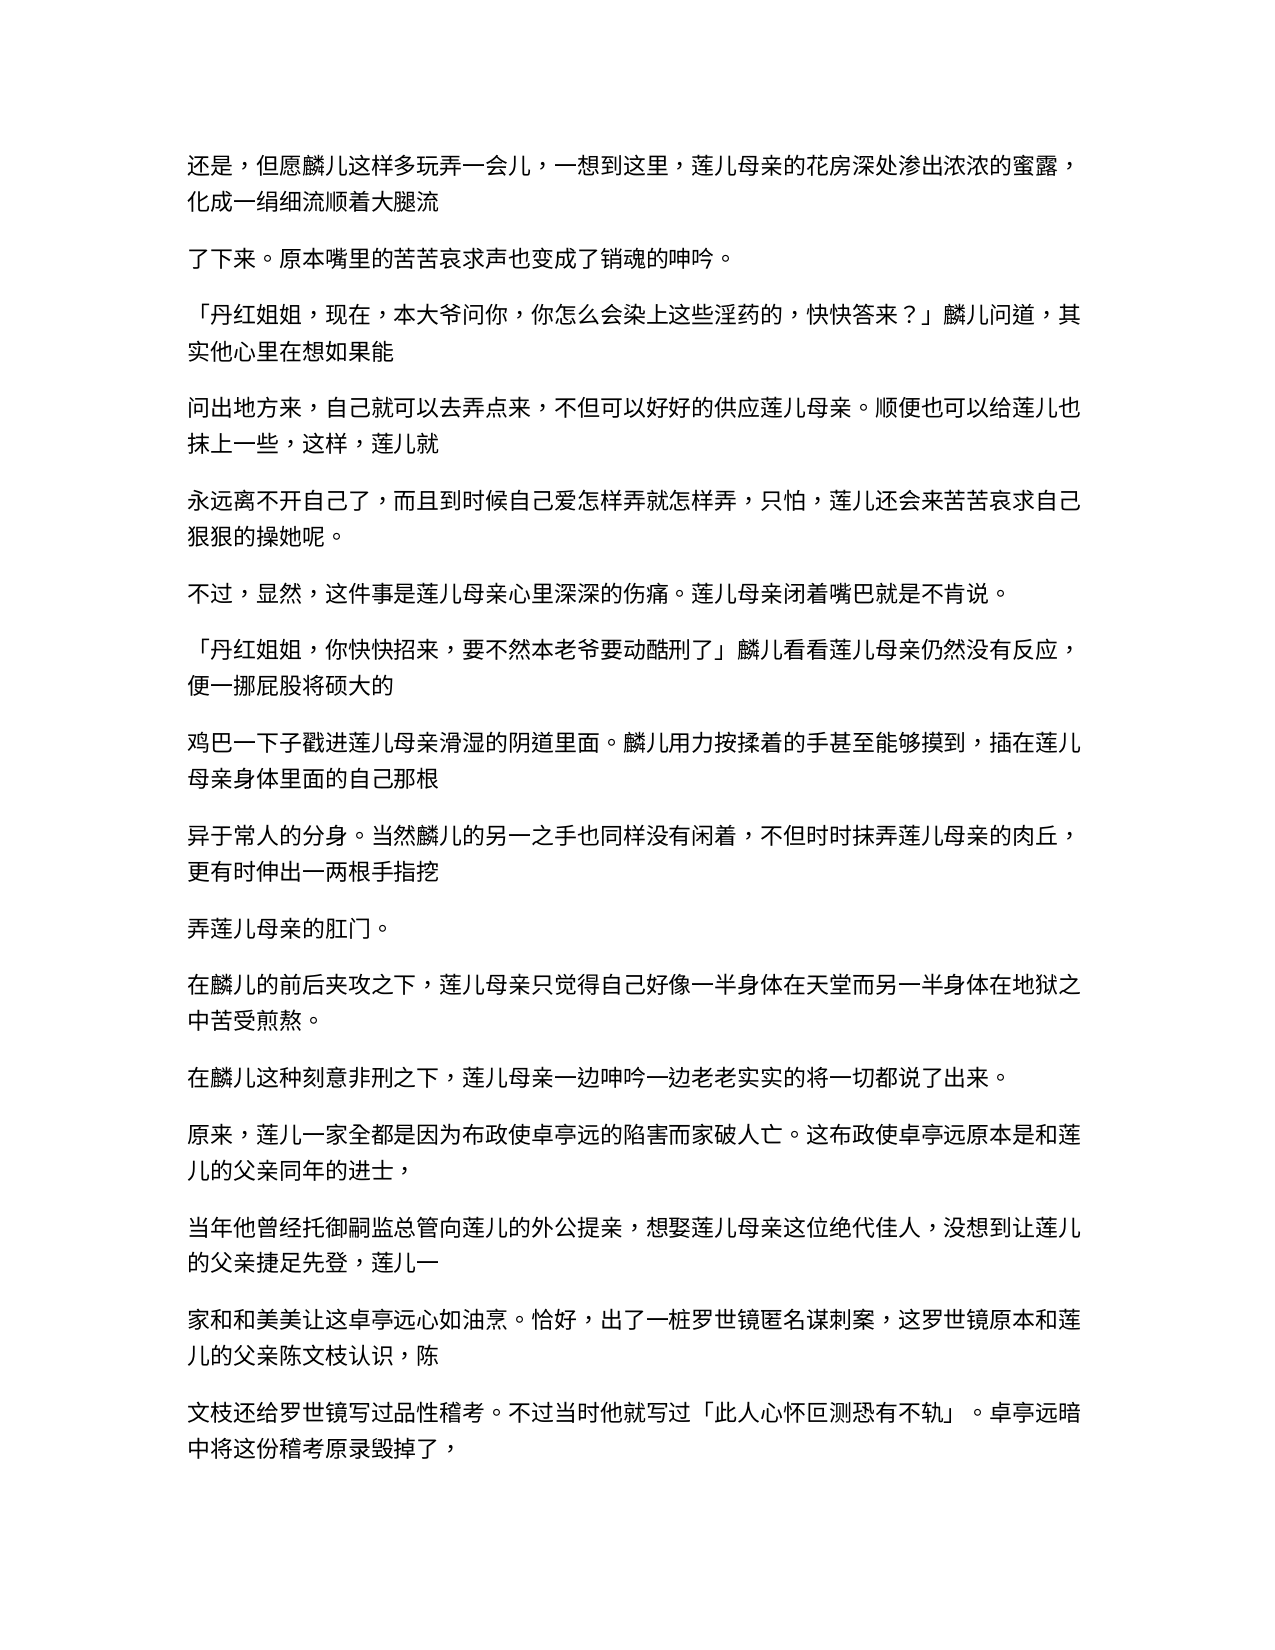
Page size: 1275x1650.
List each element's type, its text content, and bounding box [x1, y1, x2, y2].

text 了下来。原本嘴里的苦苦哀求声也变成了销魂的呻吟。 [187, 243, 1087, 274]
text 鸡巴一下子戳进莲儿母亲滑湿的阴道里面。麟儿用力按揉着的手甚至能够摸到，插在莲儿母亲身体里面的自己那根 [187, 727, 1087, 794]
text 不过，显然，这件事是莲儿母亲心里深深的伤痛。莲儿母亲闭着嘴巴就是不肯说。 [187, 578, 1087, 609]
text 文枝还给罗世镜写过品性稽考。不过当时他就写过「此人心怀叵测恐有不轨」。卓亭远暗中将这份稽考原录毁掉了， [187, 1397, 1087, 1464]
text 在麟儿这种刻意非刑之下，莲儿母亲一边呻吟一边老老实实的将一切都说了出来。 [187, 1062, 1087, 1093]
text 问出地方来，自己就可以去弄点来，不但可以好好的供应莲儿母亲。顺便也可以给莲儿也抹上一些，这样，莲儿就 [187, 392, 1087, 459]
text 异于常人的分身。当然麟儿的另一之手也同样没有闲着，不但时时抹弄莲儿母亲的肉丘，更有时伸出一两根手指挖 [187, 820, 1087, 887]
text 当年他曾经托御嗣监总管向莲儿的外公提亲，想娶莲儿母亲这位绝代佳人，没想到让莲儿的父亲捷足先登，莲儿一 [187, 1211, 1087, 1279]
text 「丹红姐姐，现在，本大爷问你，你怎么会染上这些淫药的，快快答来？」麟儿问道，其实他心里在想如果能 [187, 299, 1087, 367]
text 还是，但愿麟儿这样多玩弄一会儿，一想到这里，莲儿母亲的花房深处渗出浓浓的蜜露，化成一绢细流顺着大腿流 [187, 150, 1087, 217]
text 家和和美美让这卓亭远心如油烹。恰好，出了一桩罗世镜匿名谋刺案，这罗世镜原本和莲儿的父亲陈文枝认识，陈 [187, 1304, 1087, 1371]
text 在麟儿的前后夹攻之下，莲儿母亲只觉得自己好像一半身体在天堂而另一半身体在地狱之中苦受煎熬。 [187, 969, 1087, 1036]
text 原来，莲儿一家全都是因为布政使卓亭远的陷害而家破人亡。这布政使卓亭远原本是和莲儿的父亲同年的进士， [187, 1119, 1087, 1186]
text 「丹红姐姐，你快快招来，要不然本老爷要动酷刑了」麟儿看看莲儿母亲仍然没有反应，便一挪屁股将硕大的 [187, 634, 1087, 702]
text 弄莲儿母亲的肛门。 [187, 912, 1087, 944]
text 永远离不开自己了，而且到时候自己爱怎样弄就怎样弄，只怕，莲儿还会来苦苦哀求自己狠狠的操她呢。 [187, 485, 1087, 552]
